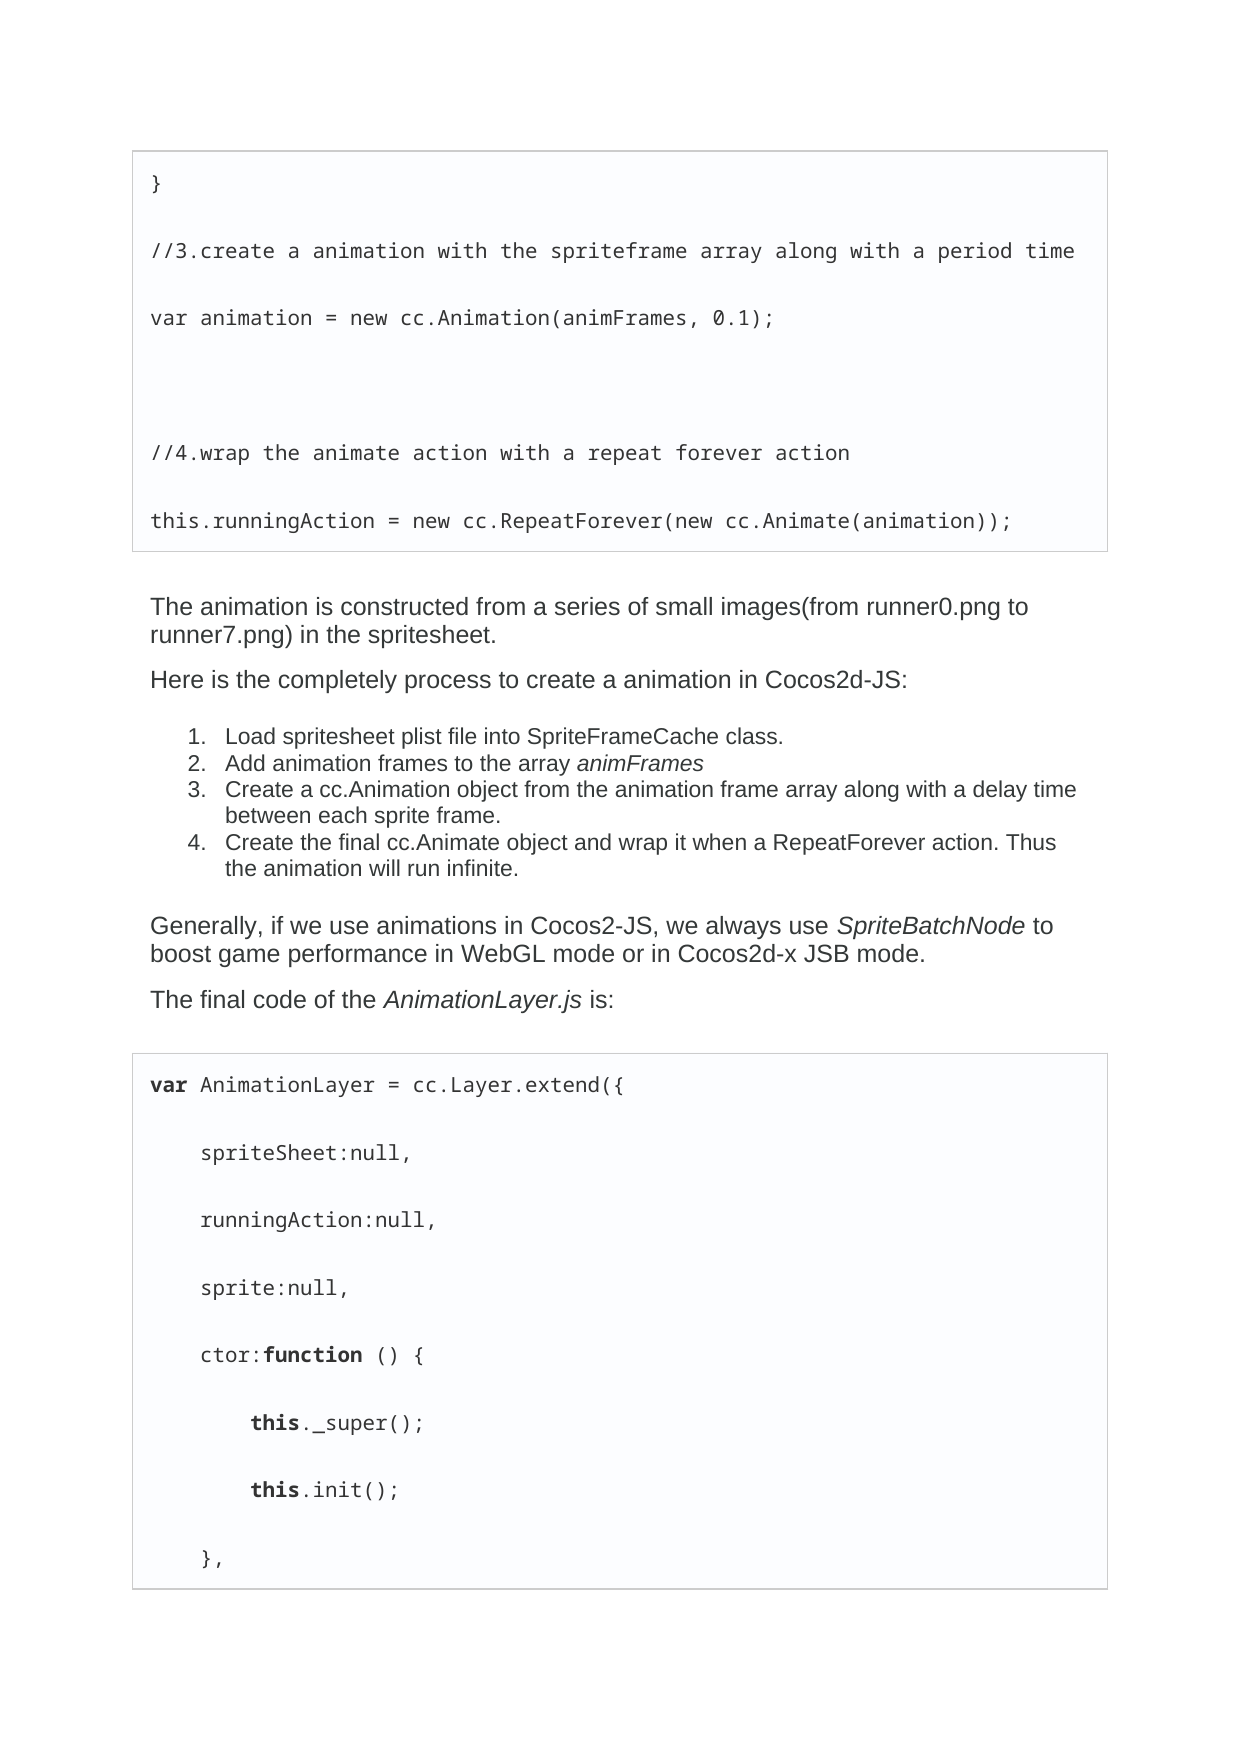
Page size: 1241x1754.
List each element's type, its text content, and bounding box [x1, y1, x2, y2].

text }, [133, 1525, 1107, 1588]
list Add animation frames to the array animFrames [187, 750, 1090, 776]
list Create the final cc.Animate object and wrap it when a RepeatForever action. Thus the animation will run infinite. [187, 829, 1090, 881]
text this.init(); [133, 1457, 1107, 1504]
list Create a cc.Animation object from the animation frame array along with a delay time between each sprite frame. [187, 776, 1090, 829]
text runningAction:null, [133, 1187, 1107, 1234]
text } [133, 152, 1107, 197]
text Here is the completely process to create a animation in Cocos2d-JS: [150, 665, 1090, 694]
text Generally, if we use animations in Cocos2-JS, we always use SpriteBatchNode to boost game performance in WebGL mode or in Cocos2d-x JSB mode. [150, 911, 1090, 968]
text //3.create a animation with the spriteframe array along with a period time [133, 217, 1107, 264]
text The animation is constructed from a series of small images(from runner0.png to runner7.png) in the spritesheet. [150, 591, 1090, 649]
text spriteSheet:null, [133, 1120, 1107, 1167]
text The final code of the AnimationLayer.js is: [150, 984, 1090, 1013]
text this._super(); [133, 1390, 1107, 1437]
text var AnimationLayer = cc.Layer.extend({ [133, 1054, 1107, 1099]
text this.runningAction = new cc.RepeatForever(new cc.Animate(animation)); [133, 487, 1107, 551]
text sprite:null, [133, 1255, 1107, 1302]
text var animation = new cc.Animation(animFrames, 0.1); [133, 285, 1107, 332]
text //4.wrap the animate action with a repeat forever action [133, 420, 1107, 467]
list Load spritesheet plist file into SpriteFrameCache class. [187, 723, 1090, 750]
text ctor:function () { [133, 1322, 1107, 1369]
